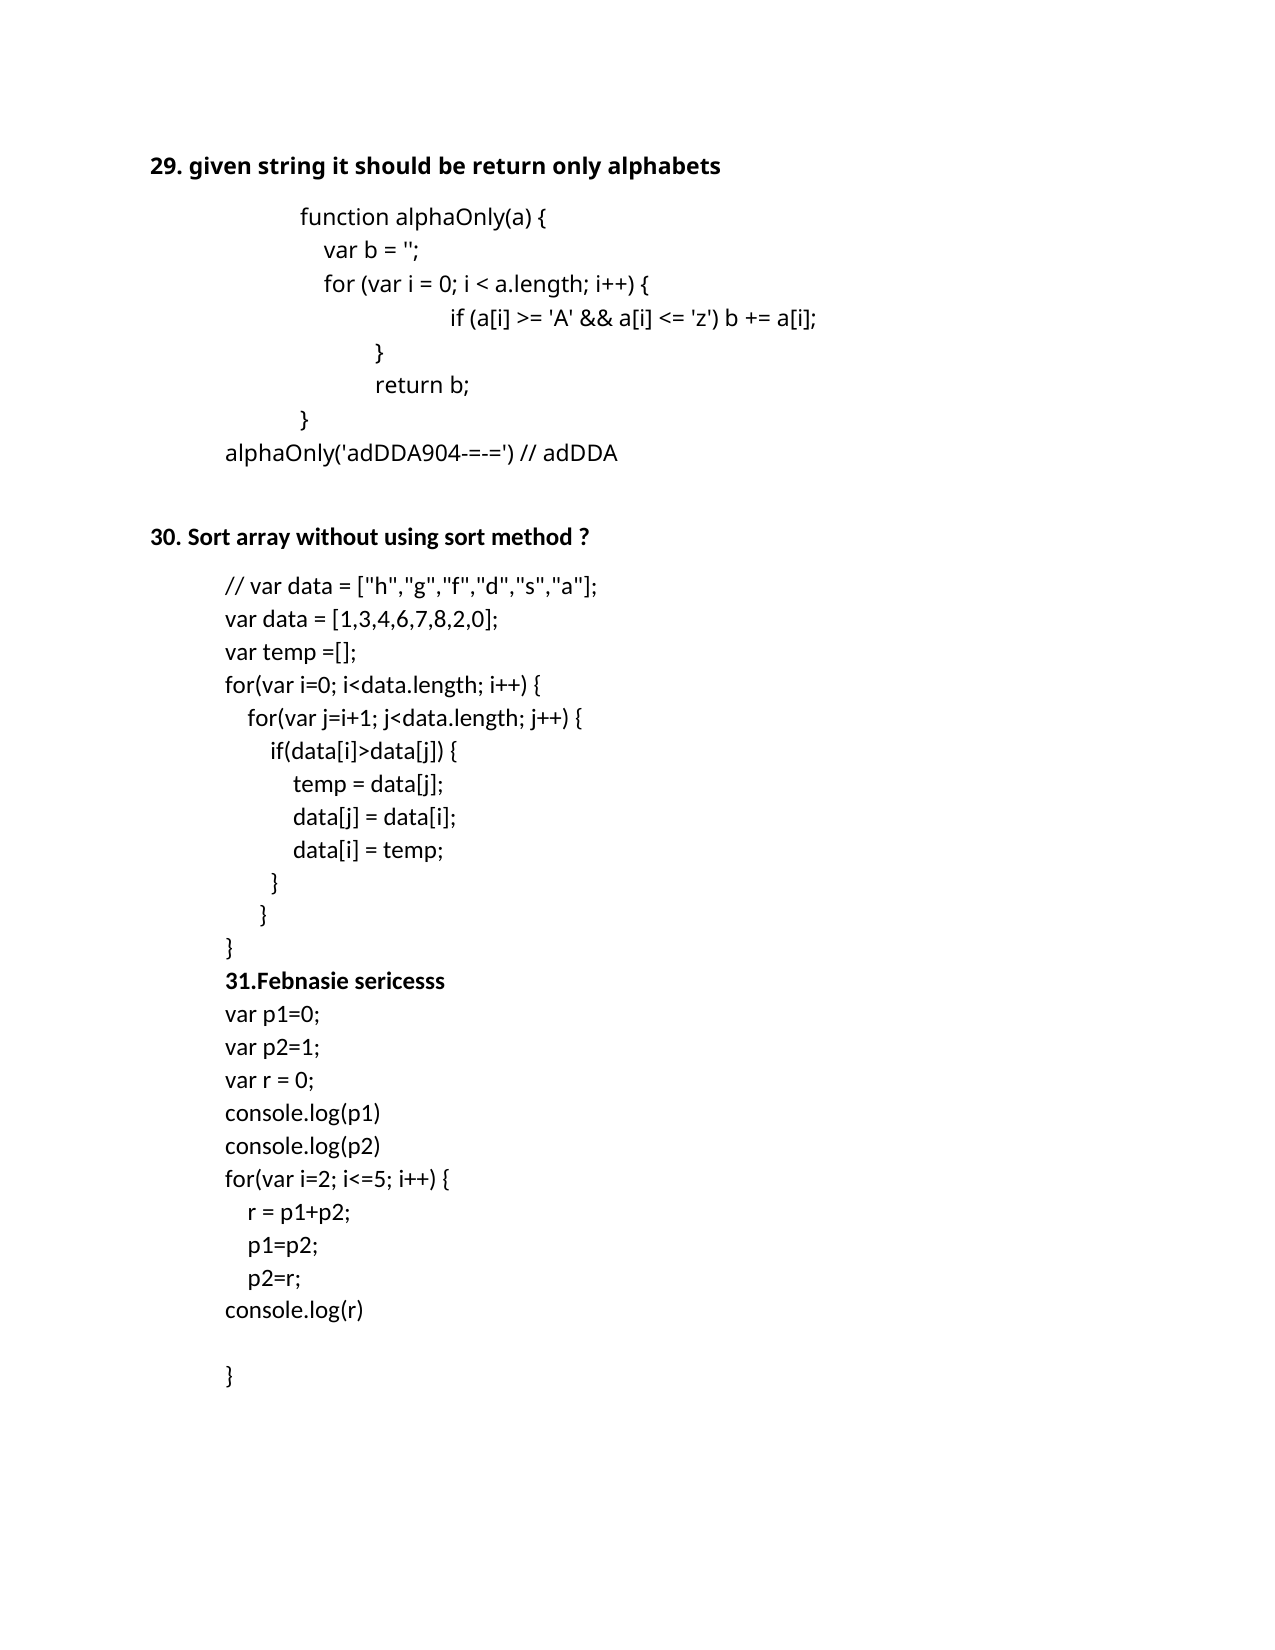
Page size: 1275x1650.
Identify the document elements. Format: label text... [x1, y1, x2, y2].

list if(data[i]>data[j]) { [225, 735, 1125, 766]
list var b = ''; [225, 234, 1125, 265]
list for (var i = 0; i < a.length; i++) { [225, 268, 1125, 299]
list var r = 0; [225, 1064, 1125, 1095]
list function alphaOnly(a) { [225, 200, 1125, 232]
list for(var j=i+1; j<data.length; j++) { [225, 702, 1125, 733]
list var temp =[]; [225, 636, 1125, 667]
list var p2=1; [225, 1031, 1125, 1062]
list console.log(p1) [225, 1097, 1125, 1128]
list 31.Febnasie sericesss [225, 965, 1125, 996]
list } [225, 1360, 1125, 1391]
list temp = data[j]; [225, 768, 1125, 798]
list var p1=0; [225, 998, 1125, 1029]
text 29. given string it should be return only alphabets [150, 150, 1125, 181]
list } [225, 899, 1125, 930]
text 30. Sort array without using sort method ? [150, 521, 1125, 551]
list alphaOnly('adDDA904-=-=') // adDDA [225, 437, 1125, 468]
list if (a[i] >= 'A' && a[i] <= 'z') b += a[i]; [225, 302, 1125, 333]
list data[j] = data[i]; [225, 801, 1125, 831]
list var data = [1,3,4,6,7,8,2,0]; [225, 603, 1125, 634]
list r = p1+p2; [225, 1196, 1125, 1226]
list p2=r; [225, 1262, 1125, 1292]
list console.log(r) [225, 1294, 1125, 1325]
list for(var i=2; i<=5; i++) { [225, 1163, 1125, 1193]
list } [225, 335, 1125, 367]
list } [225, 867, 1125, 897]
list p1=p2; [225, 1229, 1125, 1259]
list // var data = ["h","g","f","d","s","a"]; [225, 570, 1125, 601]
list } [225, 403, 1125, 434]
list console.log(p2) [225, 1130, 1125, 1161]
list for(var i=0; i<data.length; i++) { [225, 669, 1125, 700]
list } [225, 932, 1125, 963]
list return b; [225, 369, 1125, 400]
list data[i] = temp; [225, 834, 1125, 864]
